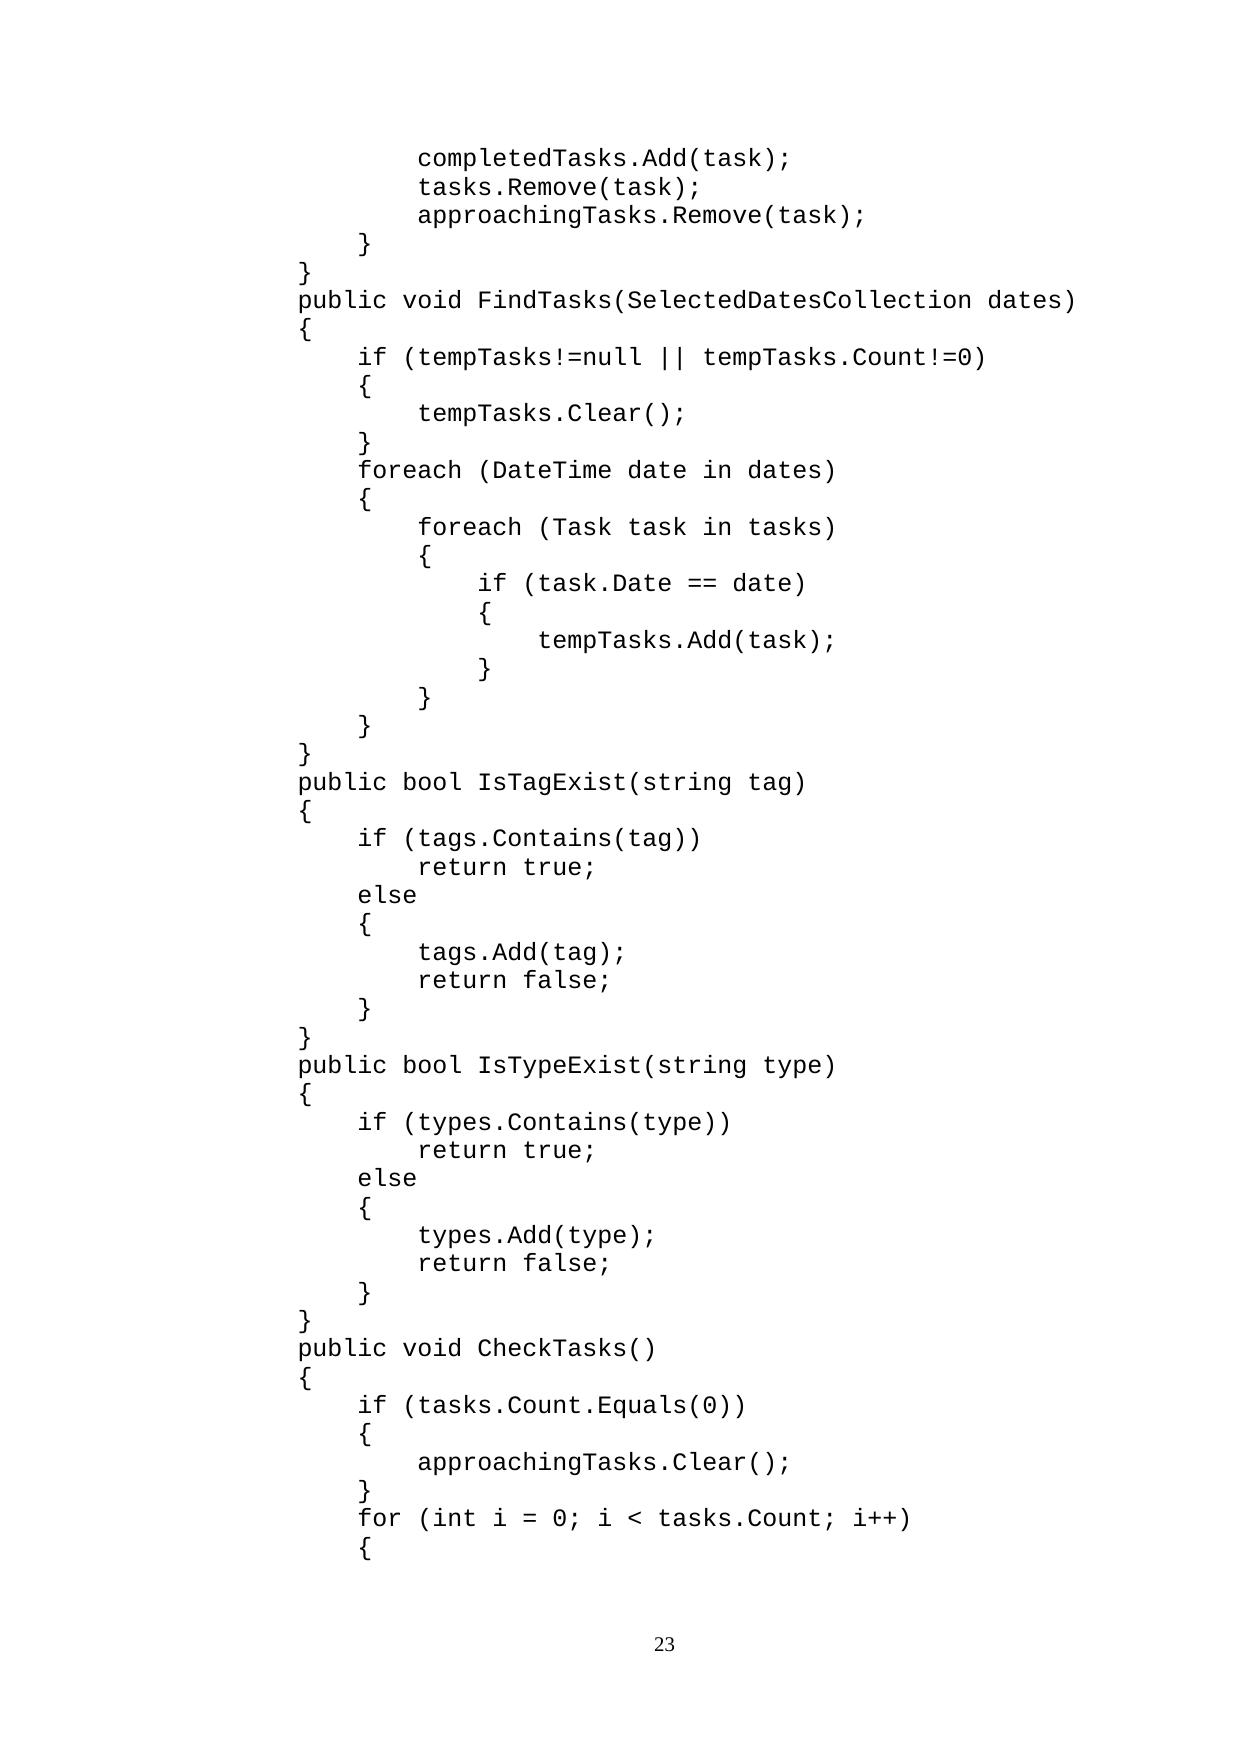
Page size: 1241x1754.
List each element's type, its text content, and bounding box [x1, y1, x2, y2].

text approachingTasks.Remove(task); [177, 203, 1152, 231]
text } [177, 656, 1152, 684]
text public bool IsTypeExist(string type) [177, 1053, 1152, 1081]
text } [177, 1024, 1152, 1053]
text { [177, 1534, 1152, 1563]
text { [177, 486, 1152, 514]
text foreach (Task task in tasks) [177, 514, 1152, 543]
text { [177, 316, 1152, 344]
text } [177, 1279, 1152, 1308]
text } [177, 996, 1152, 1024]
text { [177, 1194, 1152, 1223]
text } [177, 429, 1152, 458]
text completedTasks.Add(task); [177, 146, 1152, 174]
text return false; [177, 1251, 1152, 1279]
text approachingTasks.Clear(); [177, 1449, 1152, 1478]
text } [177, 741, 1152, 769]
text } [177, 1308, 1152, 1336]
text foreach (DateTime date in dates) [177, 458, 1152, 486]
text if (types.Contains(type)) [177, 1109, 1152, 1138]
text public void FindTasks(SelectedDatesCollection dates) [177, 288, 1152, 316]
text return true; [177, 854, 1152, 883]
text } [177, 259, 1152, 288]
text public void CheckTasks() [177, 1336, 1152, 1364]
text tempTasks.Add(task); [177, 628, 1152, 656]
text } [177, 684, 1152, 713]
text else [177, 883, 1152, 911]
text } [177, 1478, 1152, 1506]
text types.Add(type); [177, 1223, 1152, 1251]
text if (tags.Contains(tag)) [177, 826, 1152, 854]
text } [177, 713, 1152, 741]
text { [177, 373, 1152, 401]
text for (int i = 0; i < tasks.Count; i++) [177, 1506, 1152, 1534]
text tasks.Remove(task); [177, 174, 1152, 203]
text { [177, 1421, 1152, 1449]
text { [177, 1364, 1152, 1393]
text public bool IsTagExist(string tag) [177, 769, 1152, 798]
text tempTasks.Clear(); [177, 401, 1152, 429]
text { [177, 543, 1152, 571]
text { [177, 798, 1152, 826]
text tags.Add(tag); [177, 939, 1152, 968]
text { [177, 1081, 1152, 1109]
text else [177, 1166, 1152, 1194]
text { [177, 911, 1152, 939]
text } [177, 231, 1152, 259]
text if (tempTasks!=null || tempTasks.Count!=0) [177, 344, 1152, 373]
text if (tasks.Count.Equals(0)) [177, 1393, 1152, 1421]
text if (task.Date == date) [177, 571, 1152, 599]
text return true; [177, 1138, 1152, 1166]
text { [177, 599, 1152, 628]
text return false; [177, 968, 1152, 996]
